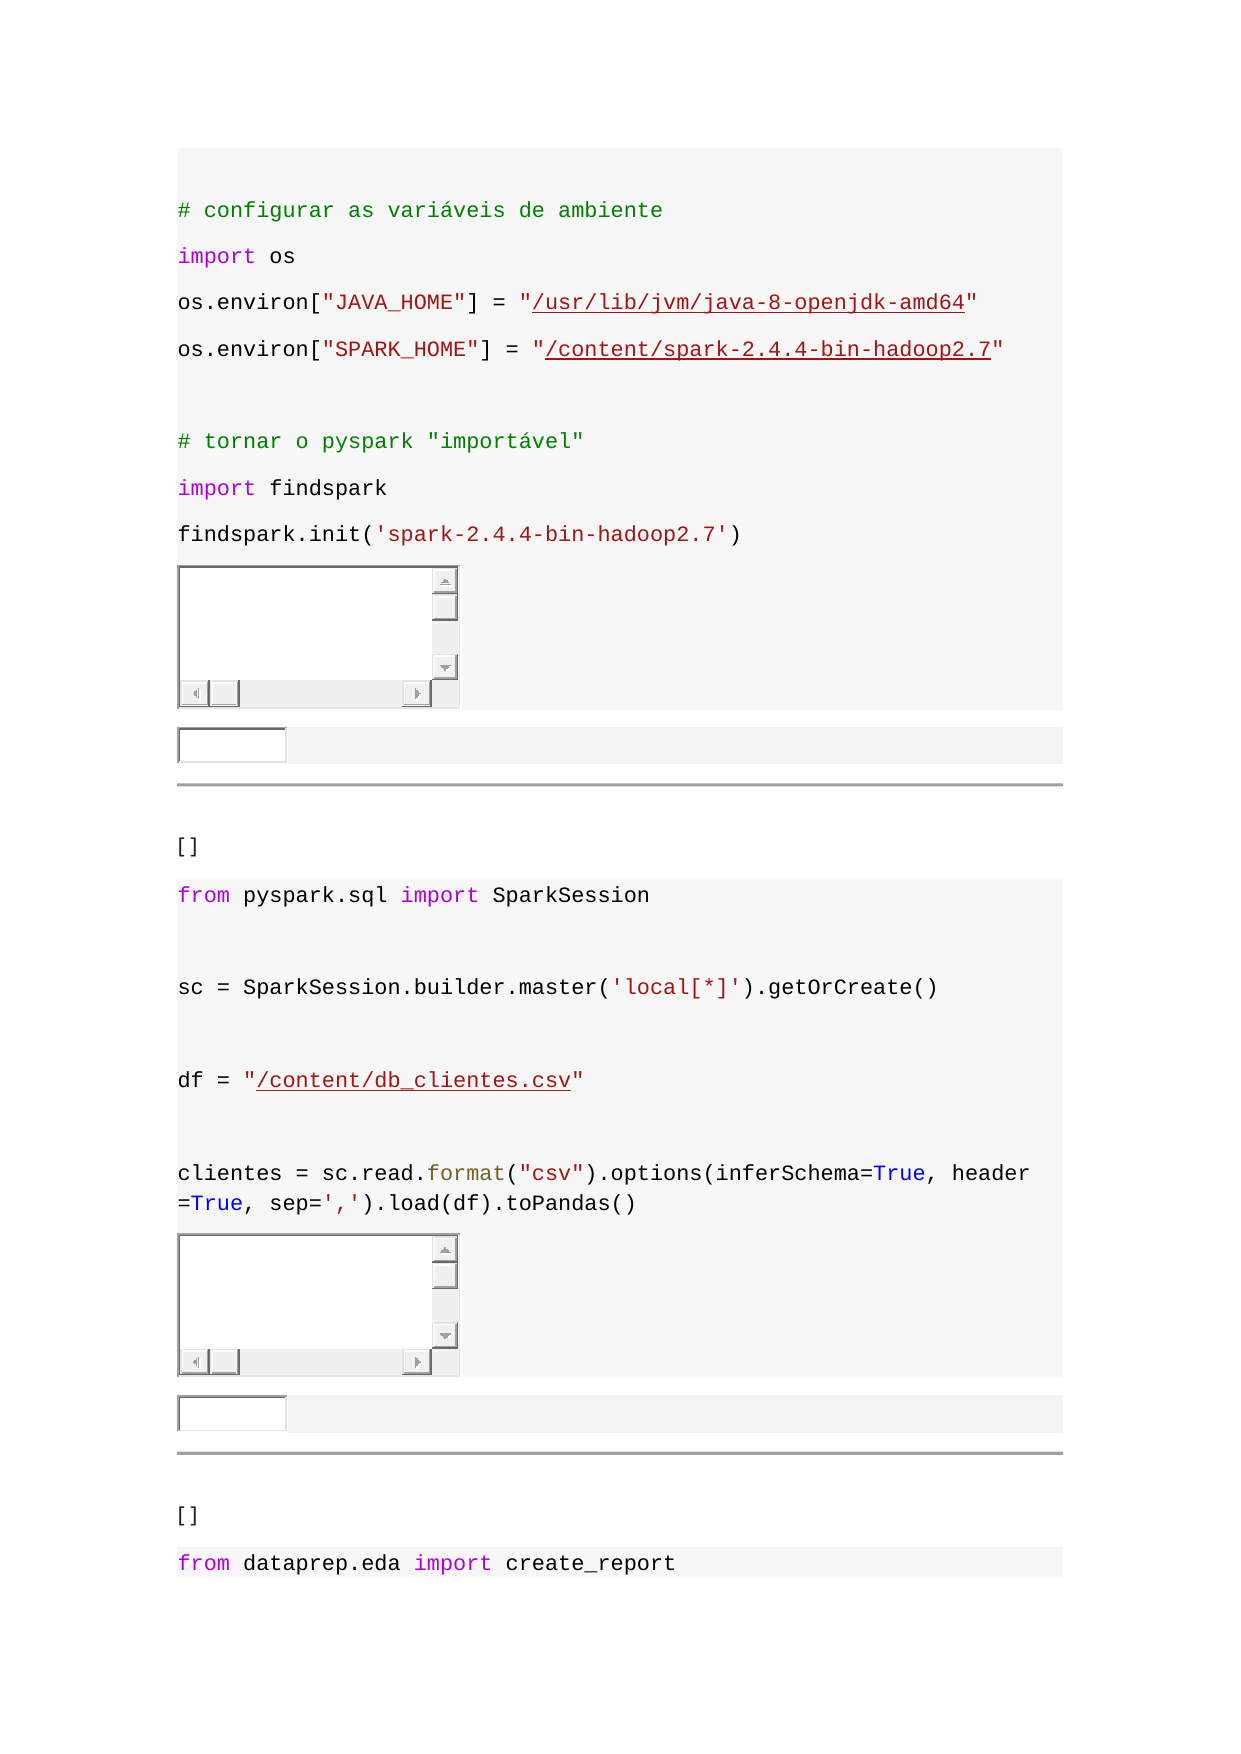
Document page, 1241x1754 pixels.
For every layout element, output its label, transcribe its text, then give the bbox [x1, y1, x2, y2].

text import os [177, 240, 1063, 270]
text # configurar as variáveis de ambiente [177, 194, 1063, 224]
text os.environ["JAVA_HOME"] = "/usr/lib/jvm/java-8-openjdk-amd64" [177, 287, 1063, 316]
text [ ] [177, 830, 1063, 860]
text import findspark [177, 472, 1063, 502]
text # tornar o pyspark "importável" [177, 426, 1063, 455]
text df = "/content/db_clientes.csv" [177, 1064, 1063, 1094]
text sc = SparkSession.builder.master('local[*]').getOrCreate() [177, 972, 1063, 1001]
text findspark.init('spark-2.4.4-bin-hadoop2.7') [177, 518, 1063, 548]
text clientes = sc.read.format("csv").options(inferSchema=True, header=True, sep=',').load(df).toPandas() [177, 1157, 1063, 1216]
text from dataprep.eda import create_report [177, 1547, 1063, 1577]
text from pyspark.sql import SparkSession [177, 879, 1063, 909]
text os.environ["SPARK_HOME"] = "/content/spark-2.4.4-bin-hadoop2.7" [177, 333, 1063, 363]
text [ ] [177, 1498, 1063, 1528]
